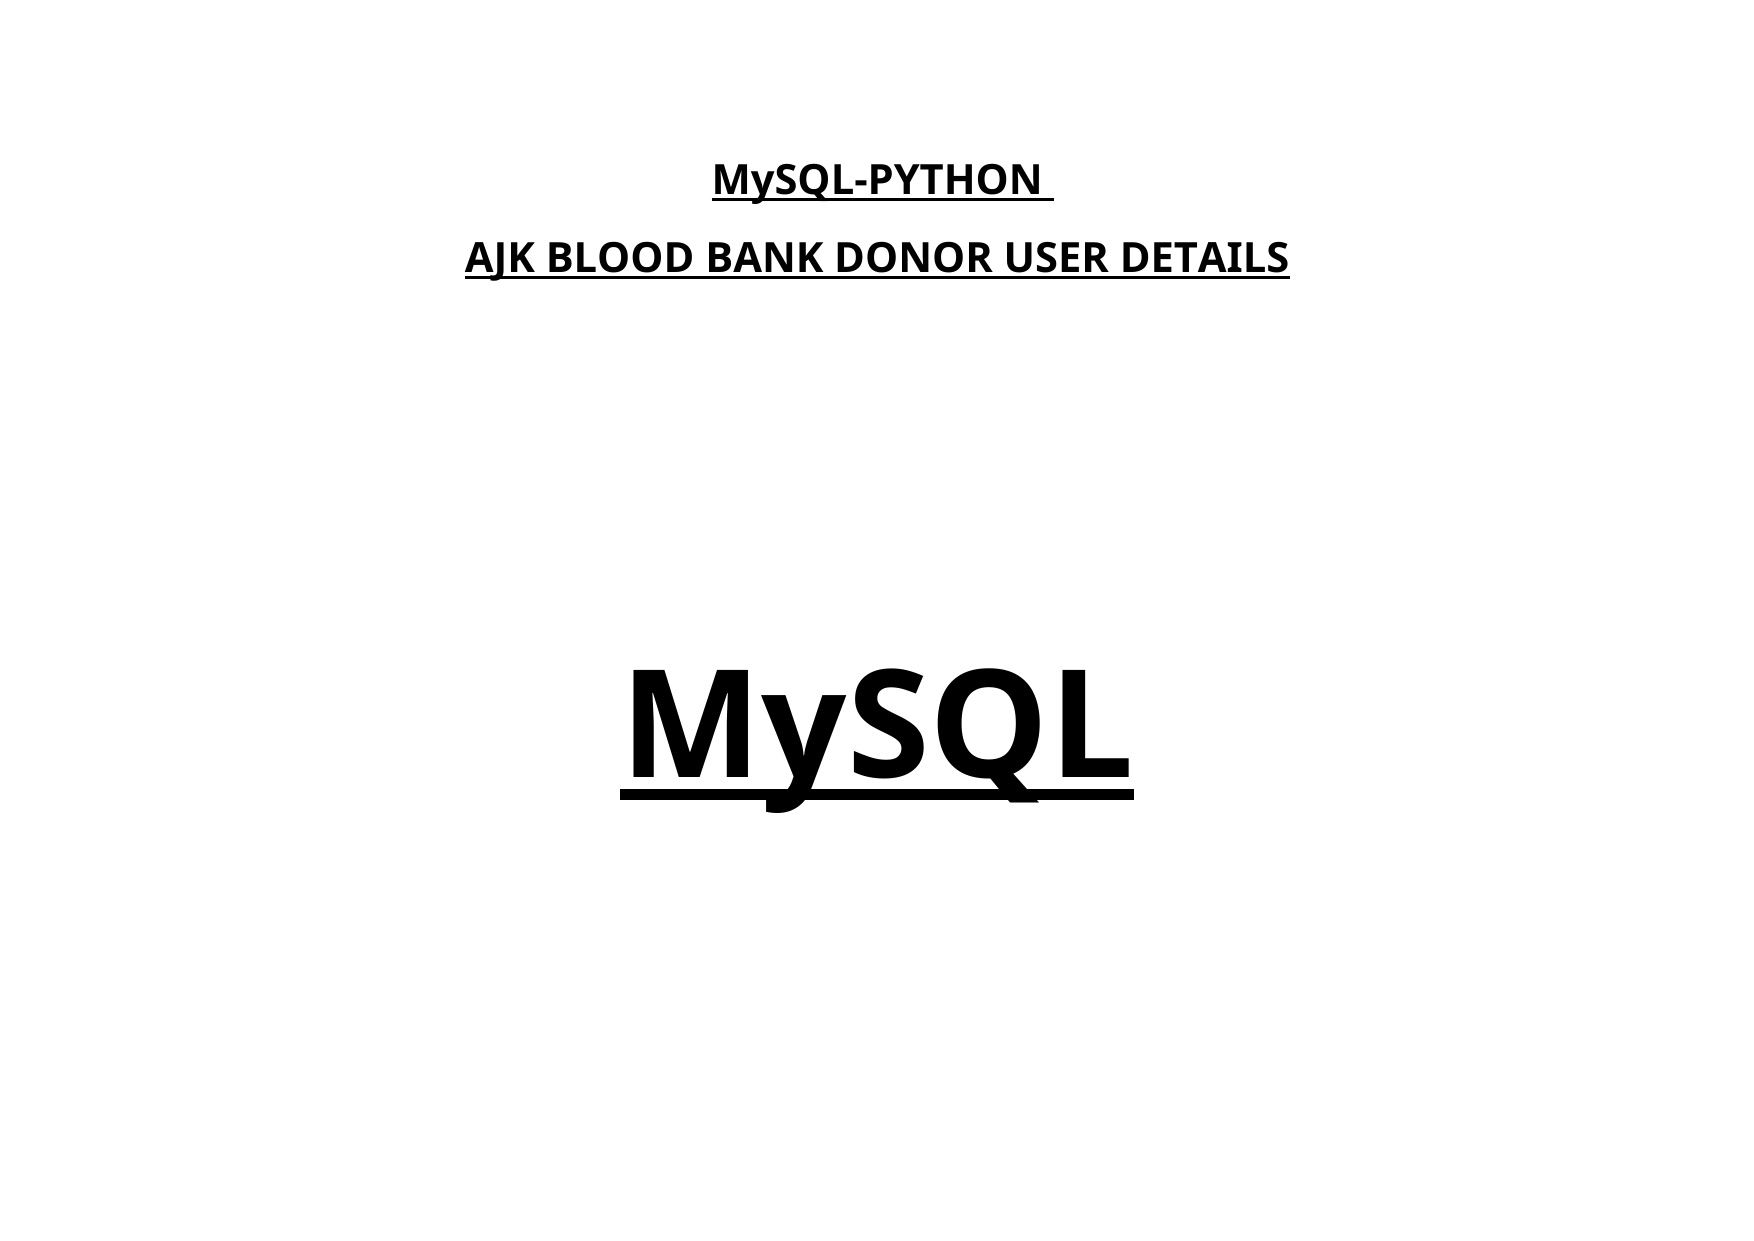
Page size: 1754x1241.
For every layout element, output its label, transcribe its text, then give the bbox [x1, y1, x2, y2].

text MySQL [150, 617, 1604, 822]
text AJK BLOOD BANK DONOR USER DETAILS [150, 228, 1604, 285]
text MySQL-PYTHON [150, 150, 1604, 207]
